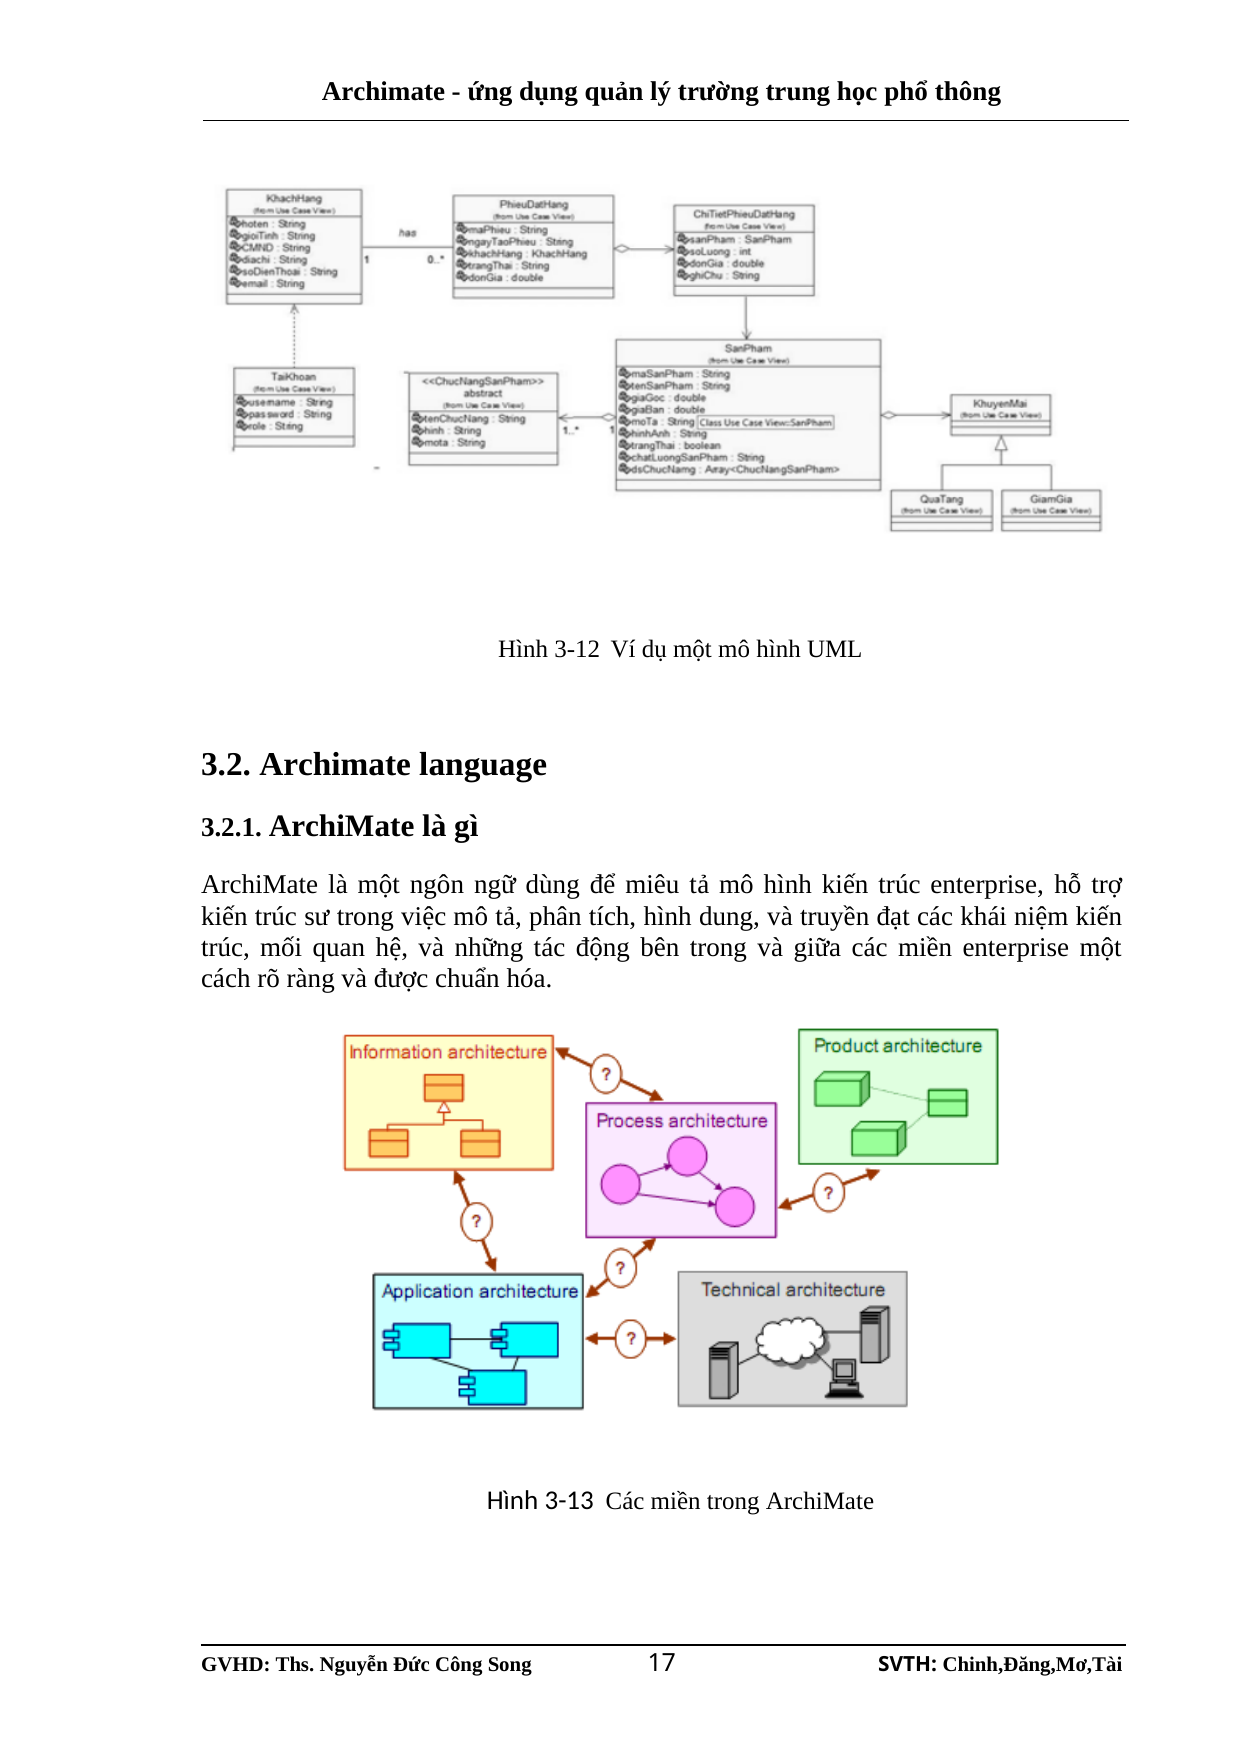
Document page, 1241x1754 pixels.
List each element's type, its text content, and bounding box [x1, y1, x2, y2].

list Archimate language [201, 744, 1122, 783]
picture [318, 1018, 1005, 1459]
text Các miền trong ArchiMate [238, 1483, 1122, 1516]
text ArchiMate là một ngôn ngữ dùng để miêu tả mô hình kiến trúc enterprise, hỗ trợ kiến trúc sư trong việc mô tả, phân tích, hình dung, và truyền đạt các khái niệm kiến trúc, mối quan hệ, và những tác động bên trong và giữa các miền enterprise một cách rõ ràng và được chuẩn hóa. [201, 869, 1122, 993]
text Ví dụ một mô hình UML [238, 634, 1122, 663]
list ArchiMate là gì [201, 808, 1122, 844]
